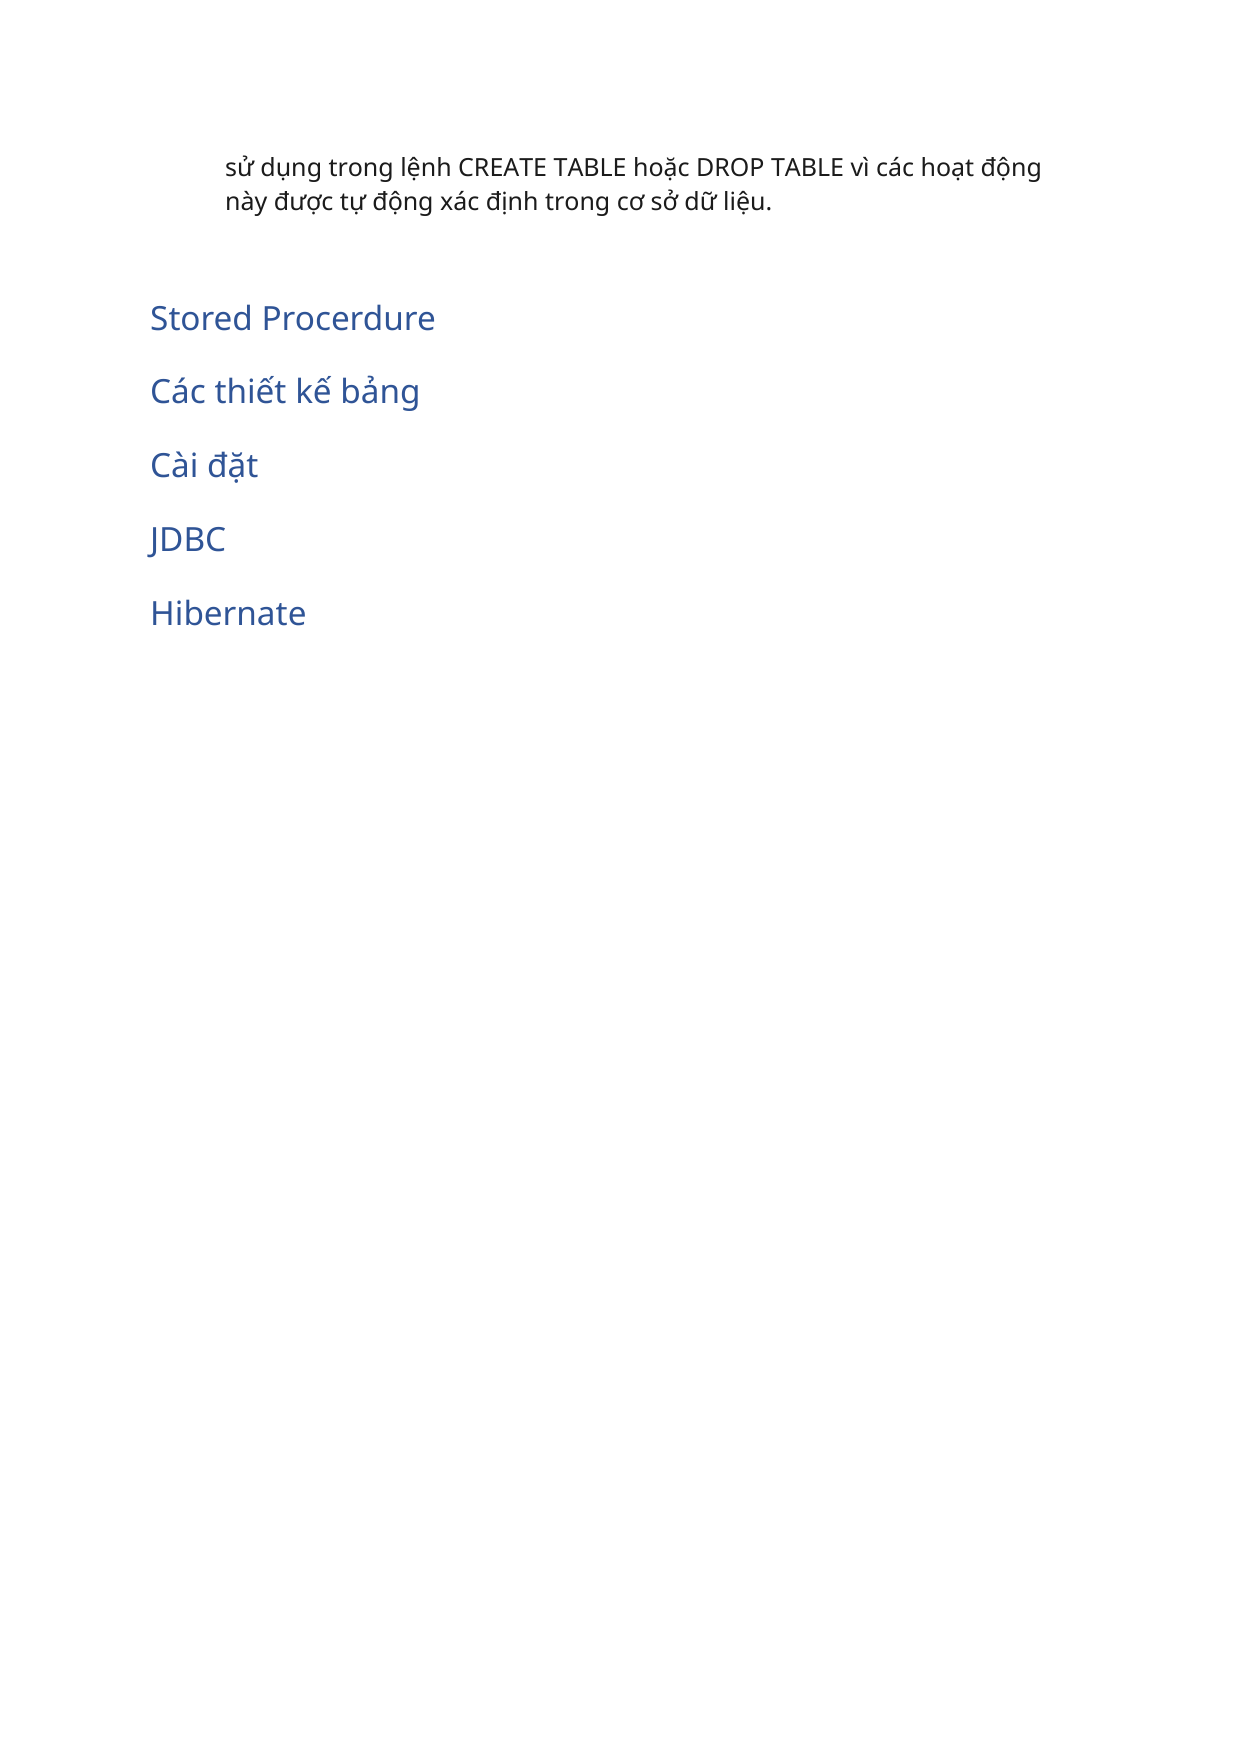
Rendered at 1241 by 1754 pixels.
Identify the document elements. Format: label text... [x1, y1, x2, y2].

subtitle Cài đặt [150, 442, 1090, 488]
subtitle Hibernate [150, 590, 1090, 636]
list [187, 150, 1090, 218]
subtitle Stored Procerdure [150, 294, 1090, 340]
subtitle JDBC [150, 516, 1090, 562]
subtitle Các thiết kế bảng [150, 368, 1090, 414]
